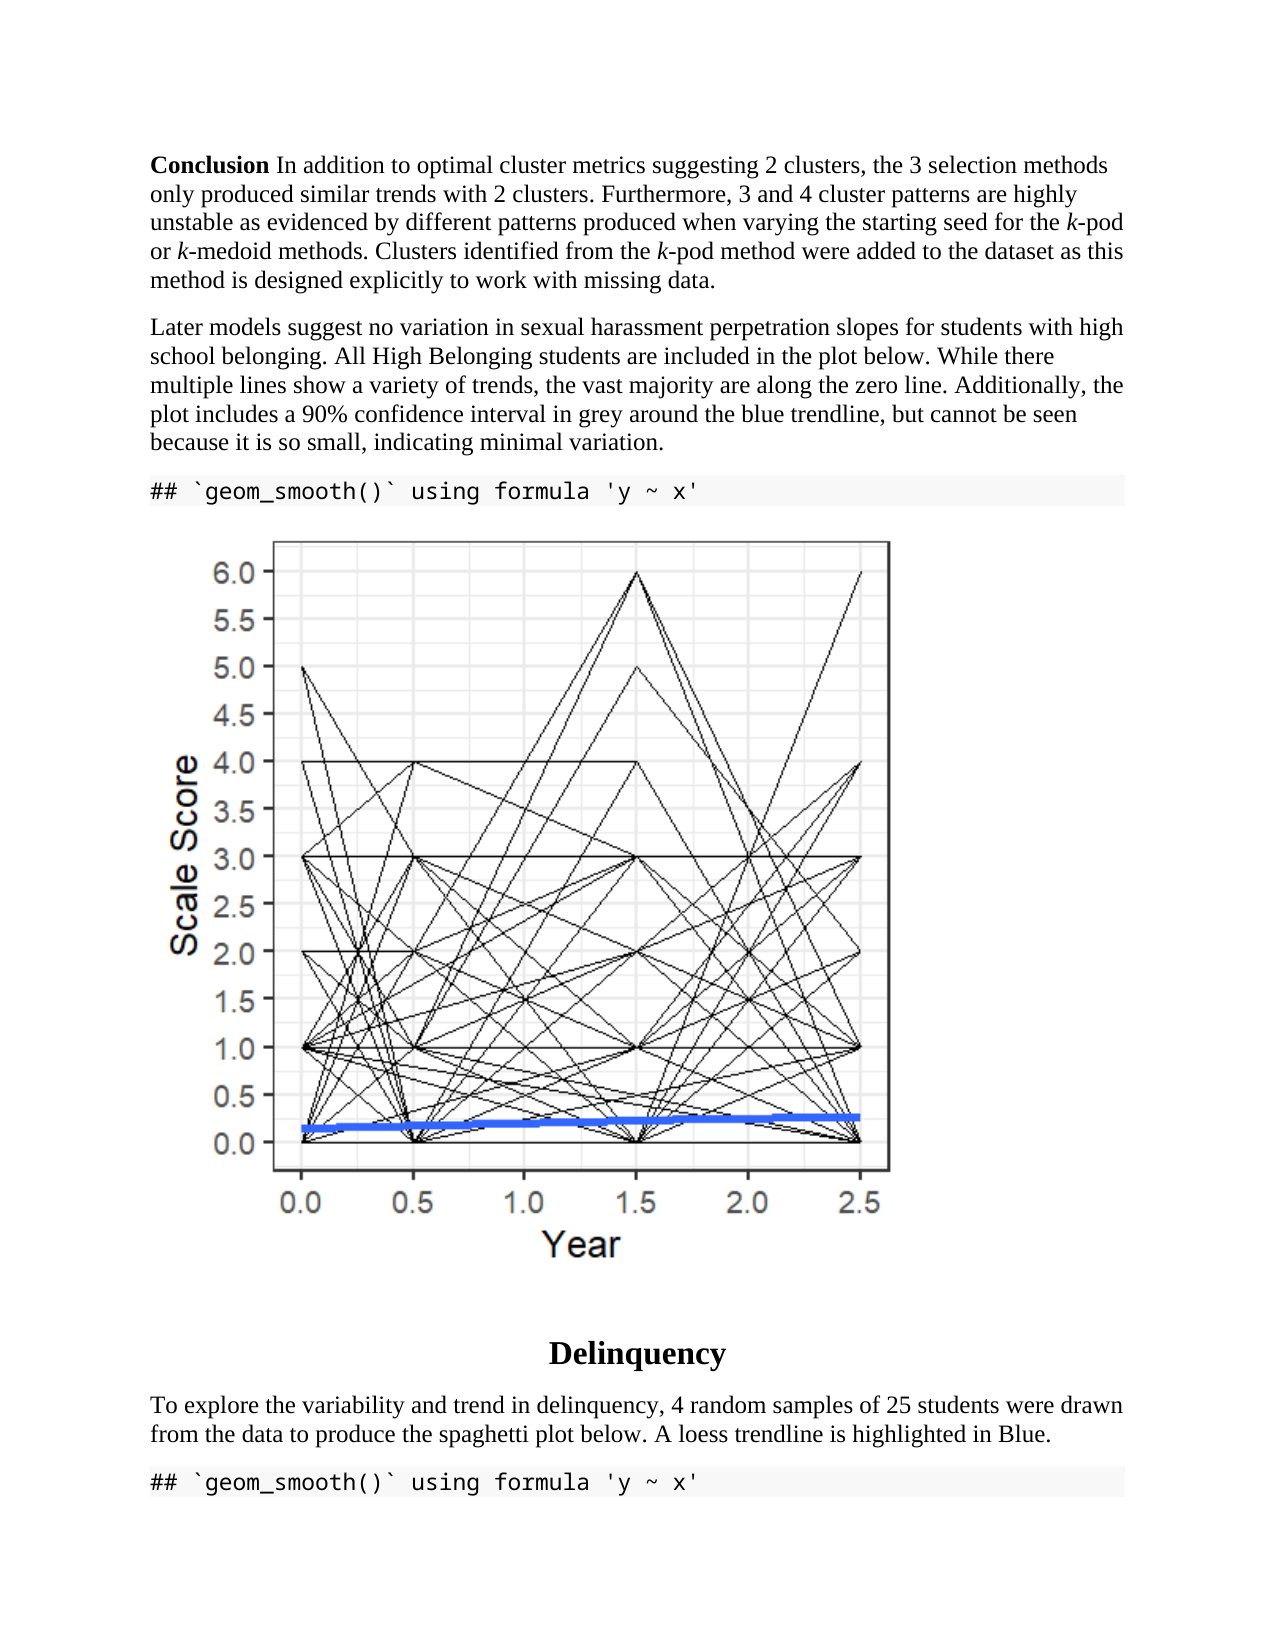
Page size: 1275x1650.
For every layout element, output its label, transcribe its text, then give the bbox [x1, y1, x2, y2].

text Later models suggest no variation in sexual harassment perpetration slopes for students with high school belonging. All High Belonging students are included in the plot below. While there multiple lines show a variety of trends, the vast majority are along the zero line. Additionally, the plot includes a 90% confidence interval in grey around the blue trendline, but cannot be seen because it is so small, indicating minimal variation. [150, 312, 1125, 456]
text To explore the variability and trend in delinquency, 4 random samples of 25 students were drawn from the data to produce the spaghetti plot below. A loess trendline is highlighted in Blue. [150, 1390, 1125, 1447]
text ## `geom_smooth()` using formula 'y ~ x' [150, 1466, 1125, 1497]
subtitle Delinquency [150, 1333, 1125, 1371]
text ## `geom_smooth()` using formula 'y ~ x' [150, 475, 1125, 506]
text Conclusion In addition to optimal cluster metrics suggesting 2 clusters, the 3 selection methods only produced similar trends with 2 clusters. Furthermore, 3 and 4 cluster patterns are highly unstable as evidenced by different patterns produced when varying the starting seed for the k-pod or k-medoid methods. Clusters identified from the k-pod method were added to the dataset as this method is designed explicitly to work with missing data. [150, 150, 1125, 294]
picture [150, 525, 908, 1283]
